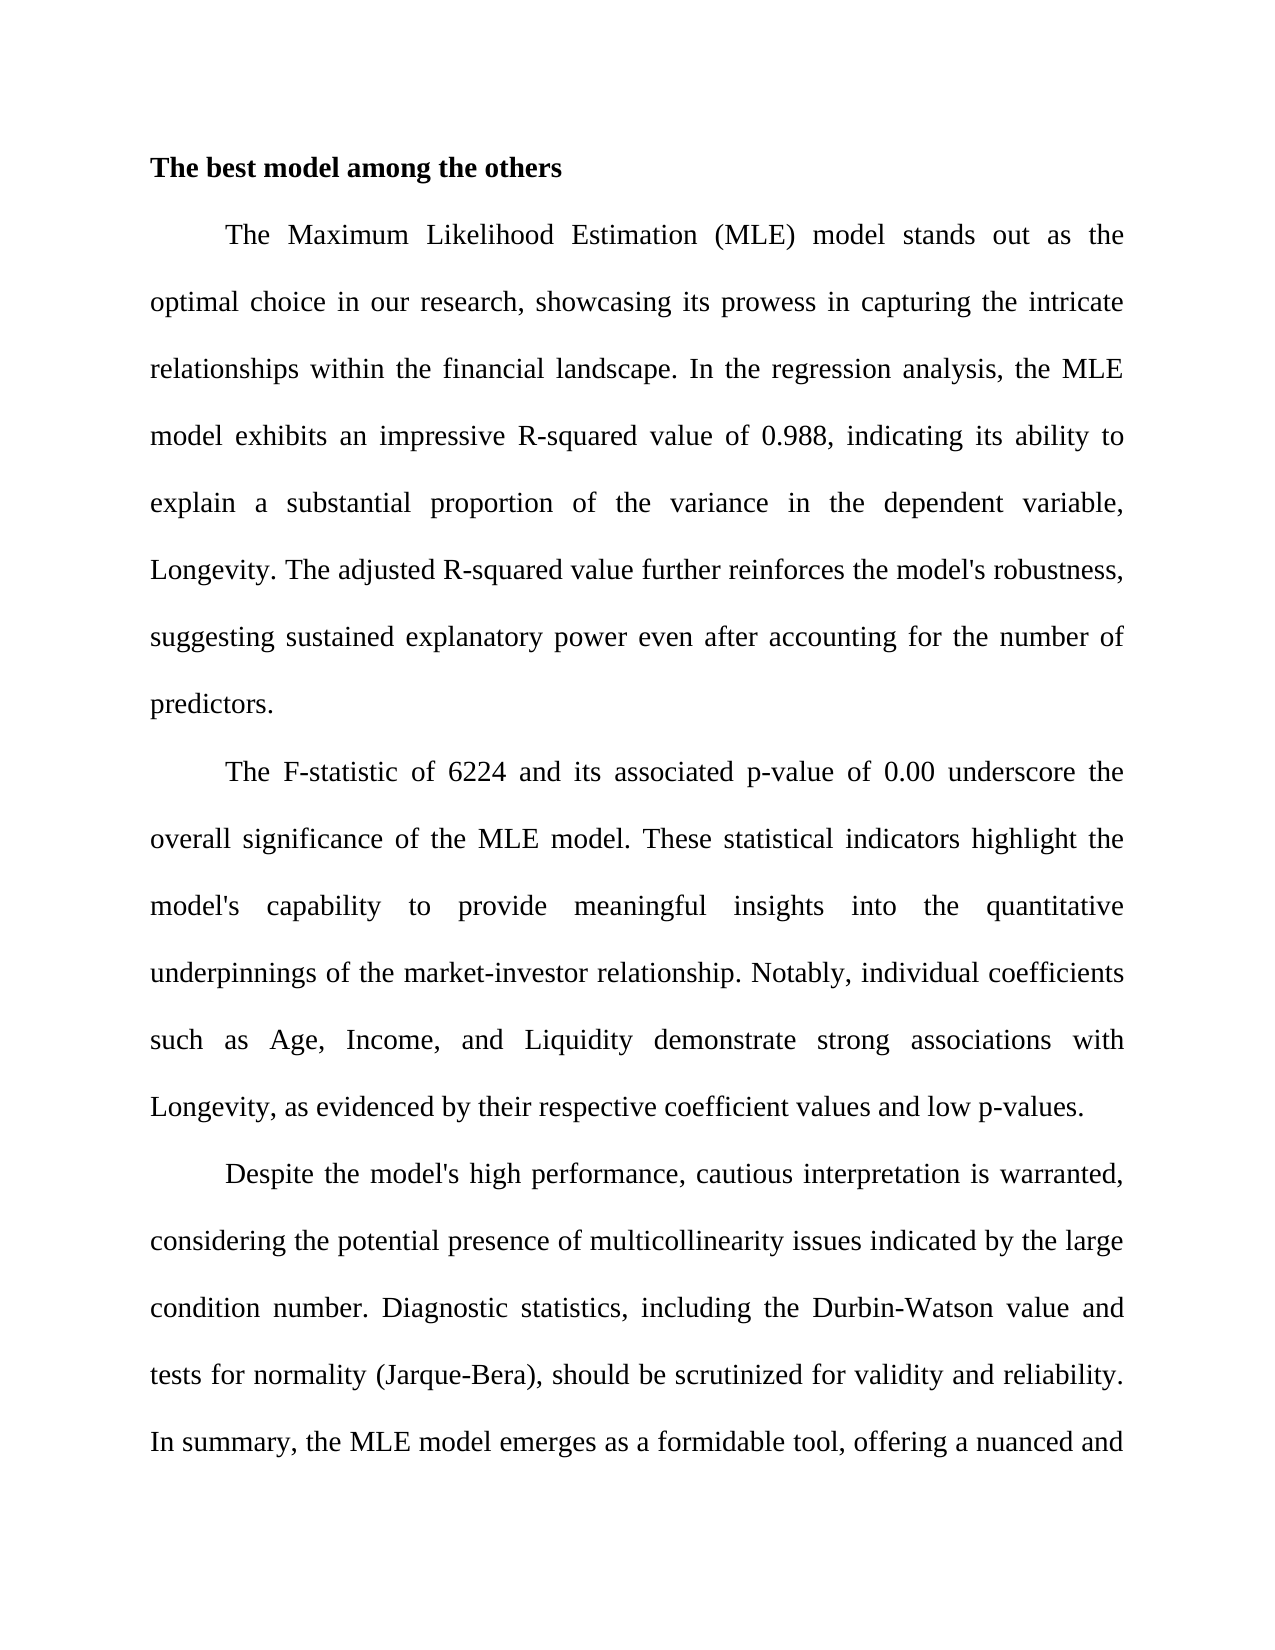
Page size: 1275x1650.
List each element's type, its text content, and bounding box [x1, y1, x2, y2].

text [150, 1156, 1125, 1458]
text The best model among the others [150, 150, 1125, 183]
text The Maximum Likelihood Estimation (MLE) model stands out as the optimal choice in our research, showcasing its prowess in capturing the intricate relationships within the financial landscape. In the regression analysis, the MLE model exhibits an impressive R-squared value of 0.988, indicating its ability to explain a substantial proportion of the variance in the dependent variable, Longevity. The adjusted R-squared value further reinforces the model's robustness, suggesting sustained explanatory power even after accounting for the number of predictors. [150, 217, 1125, 720]
text The F-statistic of 6224 and its associated p-value of 0.00 underscore the overall significance of the MLE model. These statistical indicators highlight the model's capability to provide meaningful insights into the quantitative underpinnings of the market-investor relationship. Notably, individual coefficients such as Age, Income, and Liquidity demonstrate strong associations with Longevity, as evidenced by their respective coefficient values and low p-values. [150, 754, 1125, 1123]
